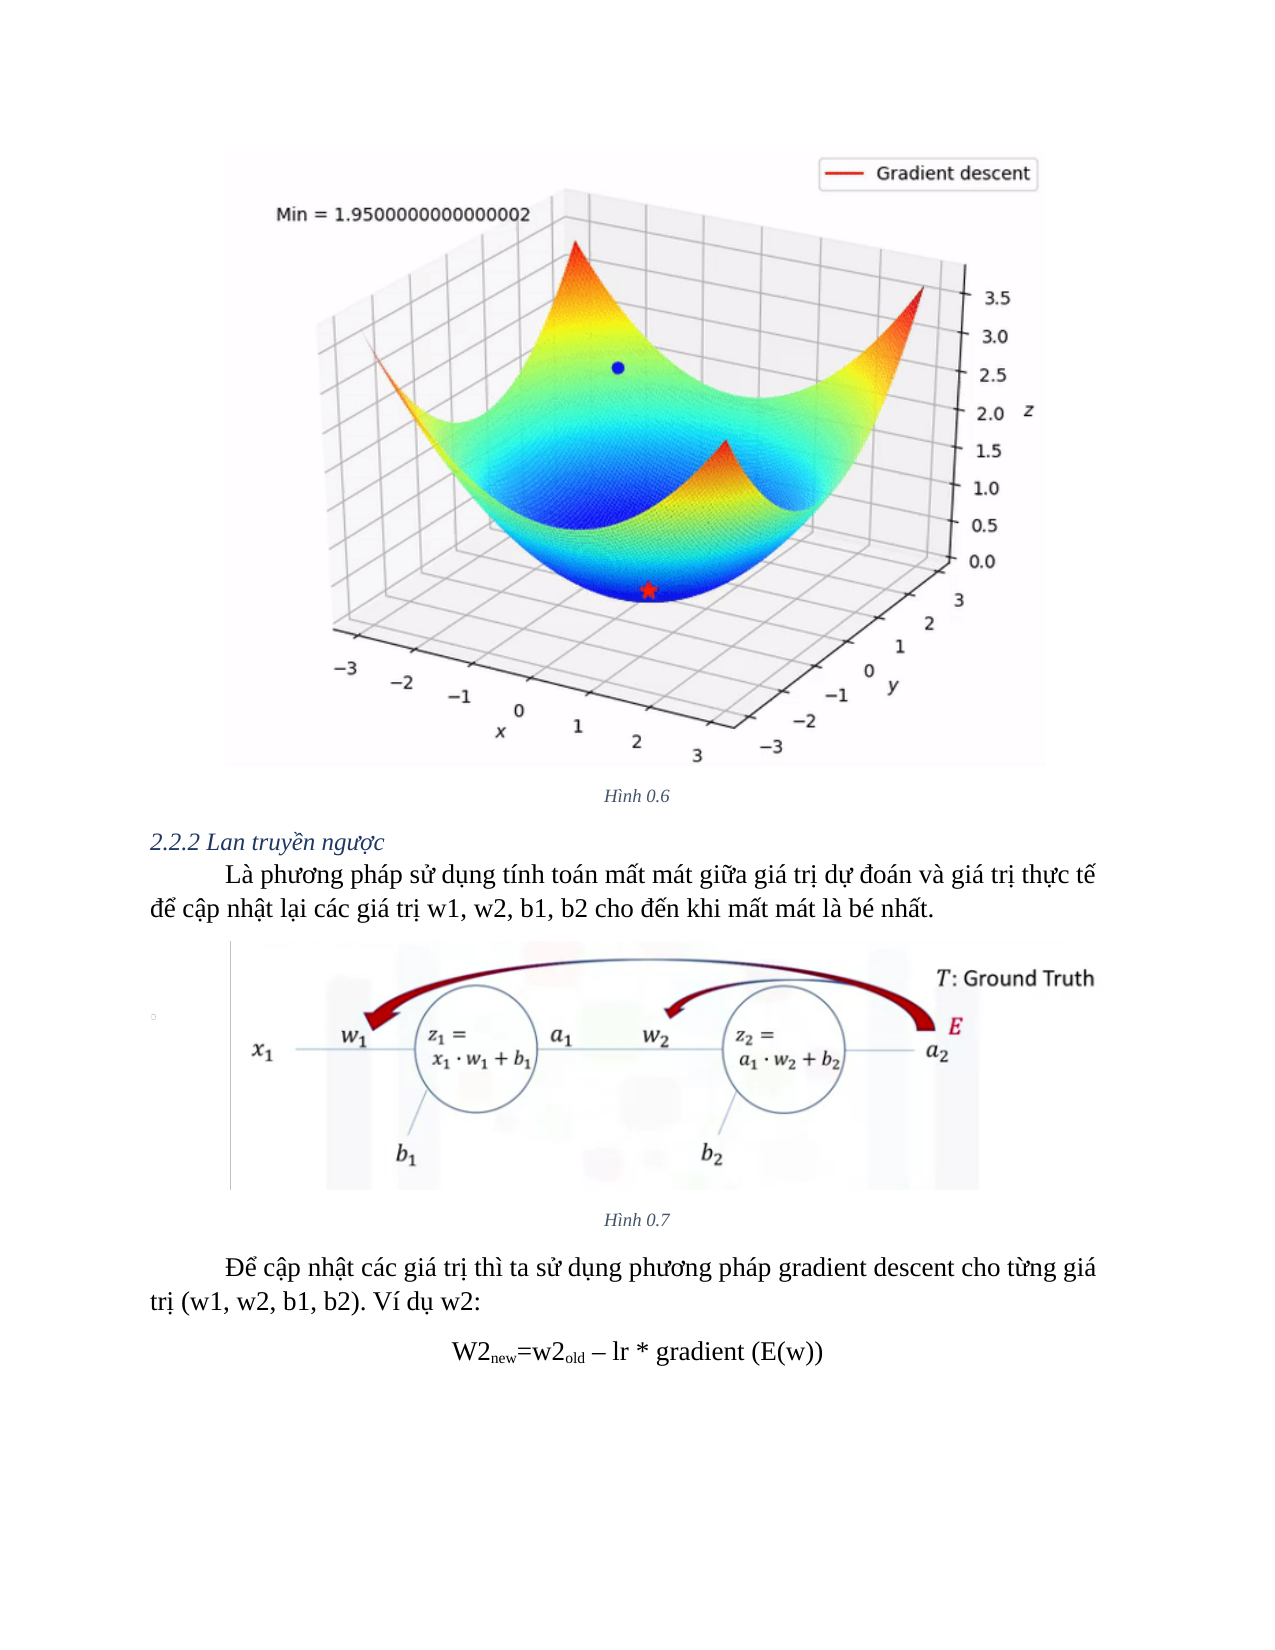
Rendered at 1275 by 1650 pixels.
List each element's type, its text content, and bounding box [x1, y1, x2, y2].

picture [225, 150, 1046, 766]
text Để cập nhật các giá trị thì ta sử dụng phương pháp gradient descent cho từng giá trị (w1, w2, b1, b2). Ví dụ w2: [150, 1251, 1125, 1316]
subtitle 2.2.2 Lan truyền ngược [150, 827, 1125, 856]
text Là phương pháp sử dụng tính toán mất mát giữa giá trị dự đoán và giá trị thực tế để cập nhật lại các giá trị w1, w2, b1, b2 cho đến khi mất mát là bé nhất. [150, 858, 1125, 923]
text W2new=w2old – lr * gradient (E(w)) [150, 1335, 1125, 1366]
picture [150, 941, 1125, 1190]
